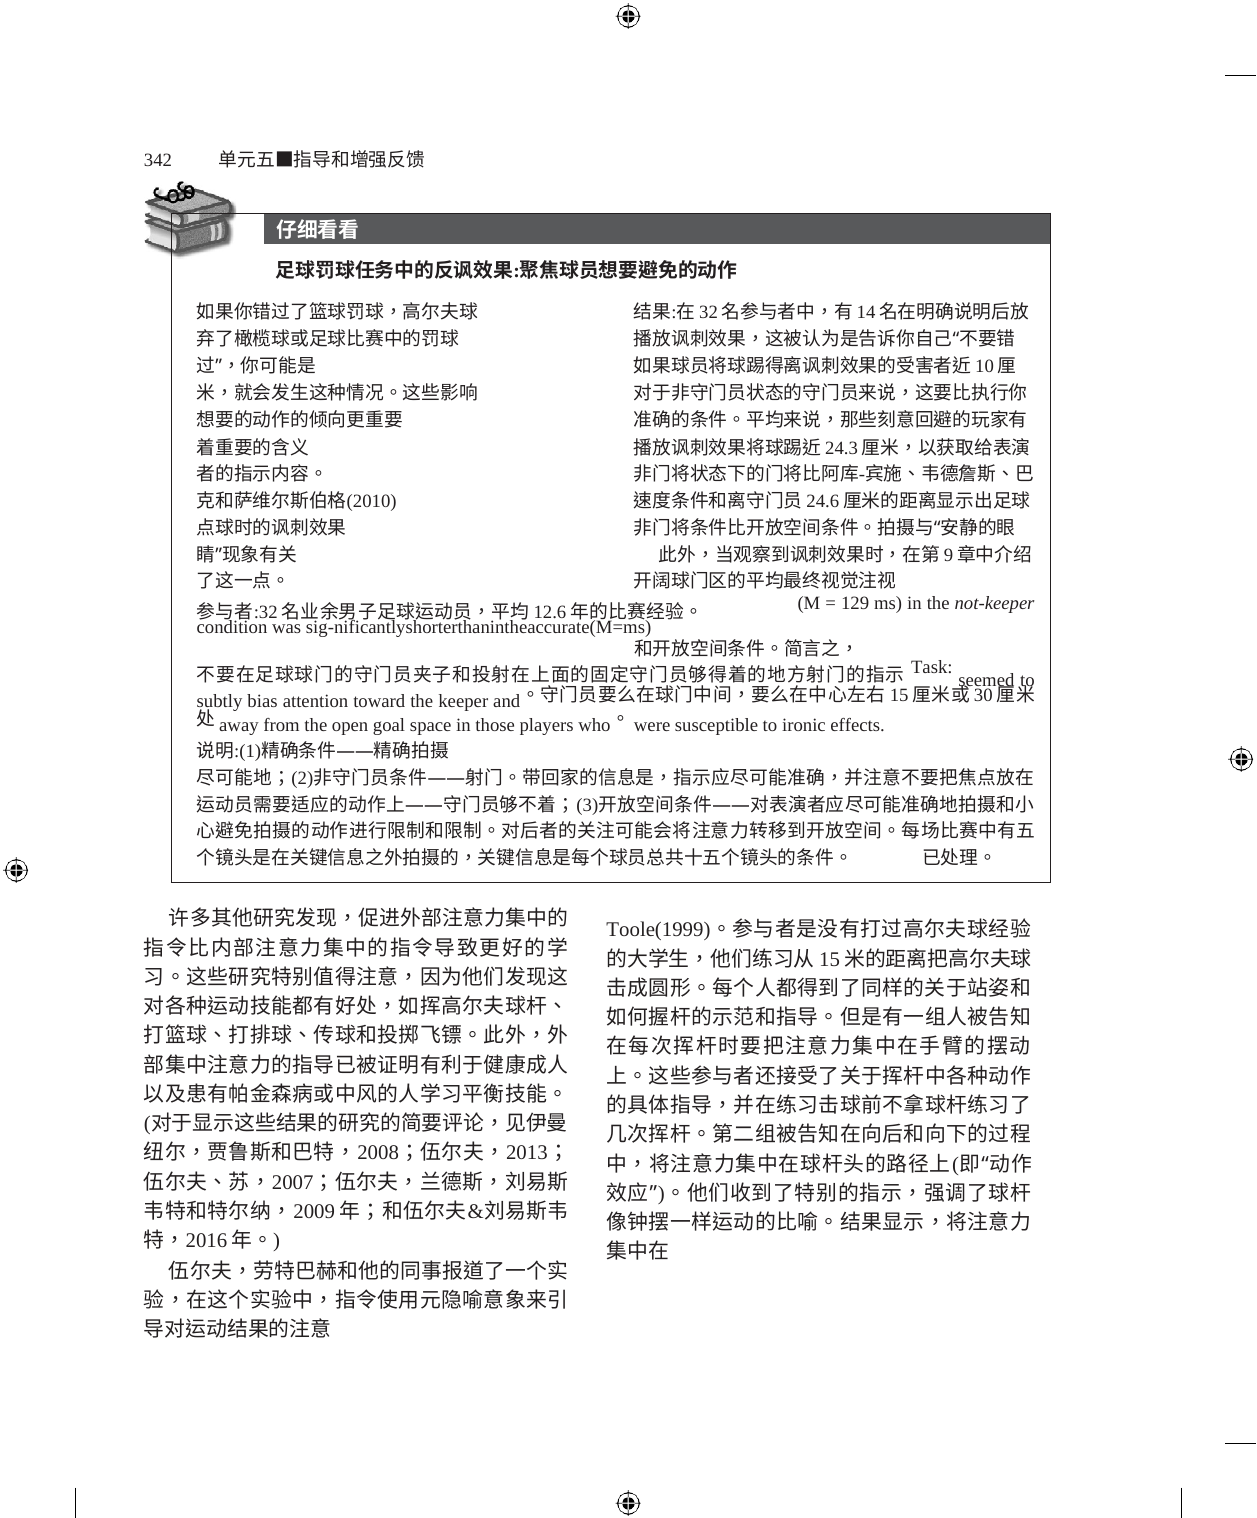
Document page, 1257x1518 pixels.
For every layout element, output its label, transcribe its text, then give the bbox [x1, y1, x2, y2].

picture [1228, 746, 1254, 772]
picture [615, 3, 641, 29]
picture [143, 178, 237, 260]
text 许多其他研究发现，促进外部注意力集中的指令比内部注意力集中的指令导致更好的学习。这些研究特别值得注意，因为他们发现这对各种运动技能都有好处，如挥高尔夫球杆、打篮球、打排球、传球和投掷飞镖。此外，外部集中注意力的指导已被证明有利于健康成人以及患有帕金森病或中风的人学习平衡技能。(对于显示这些结果的研究的简要评论，见伊曼纽尔，贾鲁斯和巴特，2008；伍尔夫，2013；伍尔夫、苏，2007；伍尔夫，兰德斯，刘易斯韦特和特尔纳，2009年；和伍尔夫&刘易斯韦特，2016年。) [144, 903, 569, 1254]
picture [615, 1490, 641, 1516]
text Toole(1999)。参与者是没有打过高尔夫球经验的大学生，他们练习从15米的距离把高尔夫球击成圆形。每个人都得到了同样的关于站姿和如何握杆的示范和指导。但是有一组人被告知在每次挥杆时要把注意力集中在手臂的摆动上。这些参与者还接受了关于挥杆中各种动作的具体指导，并在练习击球前不拿球杆练习了几次挥杆。第二组被告知在向后和向下的过程中，将注意力集中在球杆头的路径上(即“动作效应”)。他们收到了特别的指示，强调了球杆像钟摆一样运动的比喻。结果显示，将注意力集中在 [606, 914, 1032, 1265]
text 伍尔夫，劳特巴赫和他的同事报道了一个实验，在这个实验中，指令使用元隐喻意象来引导对运动结果的注意 [144, 1256, 569, 1343]
text 342 单元五■指导和增强反馈 [144, 147, 1129, 172]
picture [172, 214, 237, 260]
picture [3, 857, 29, 883]
